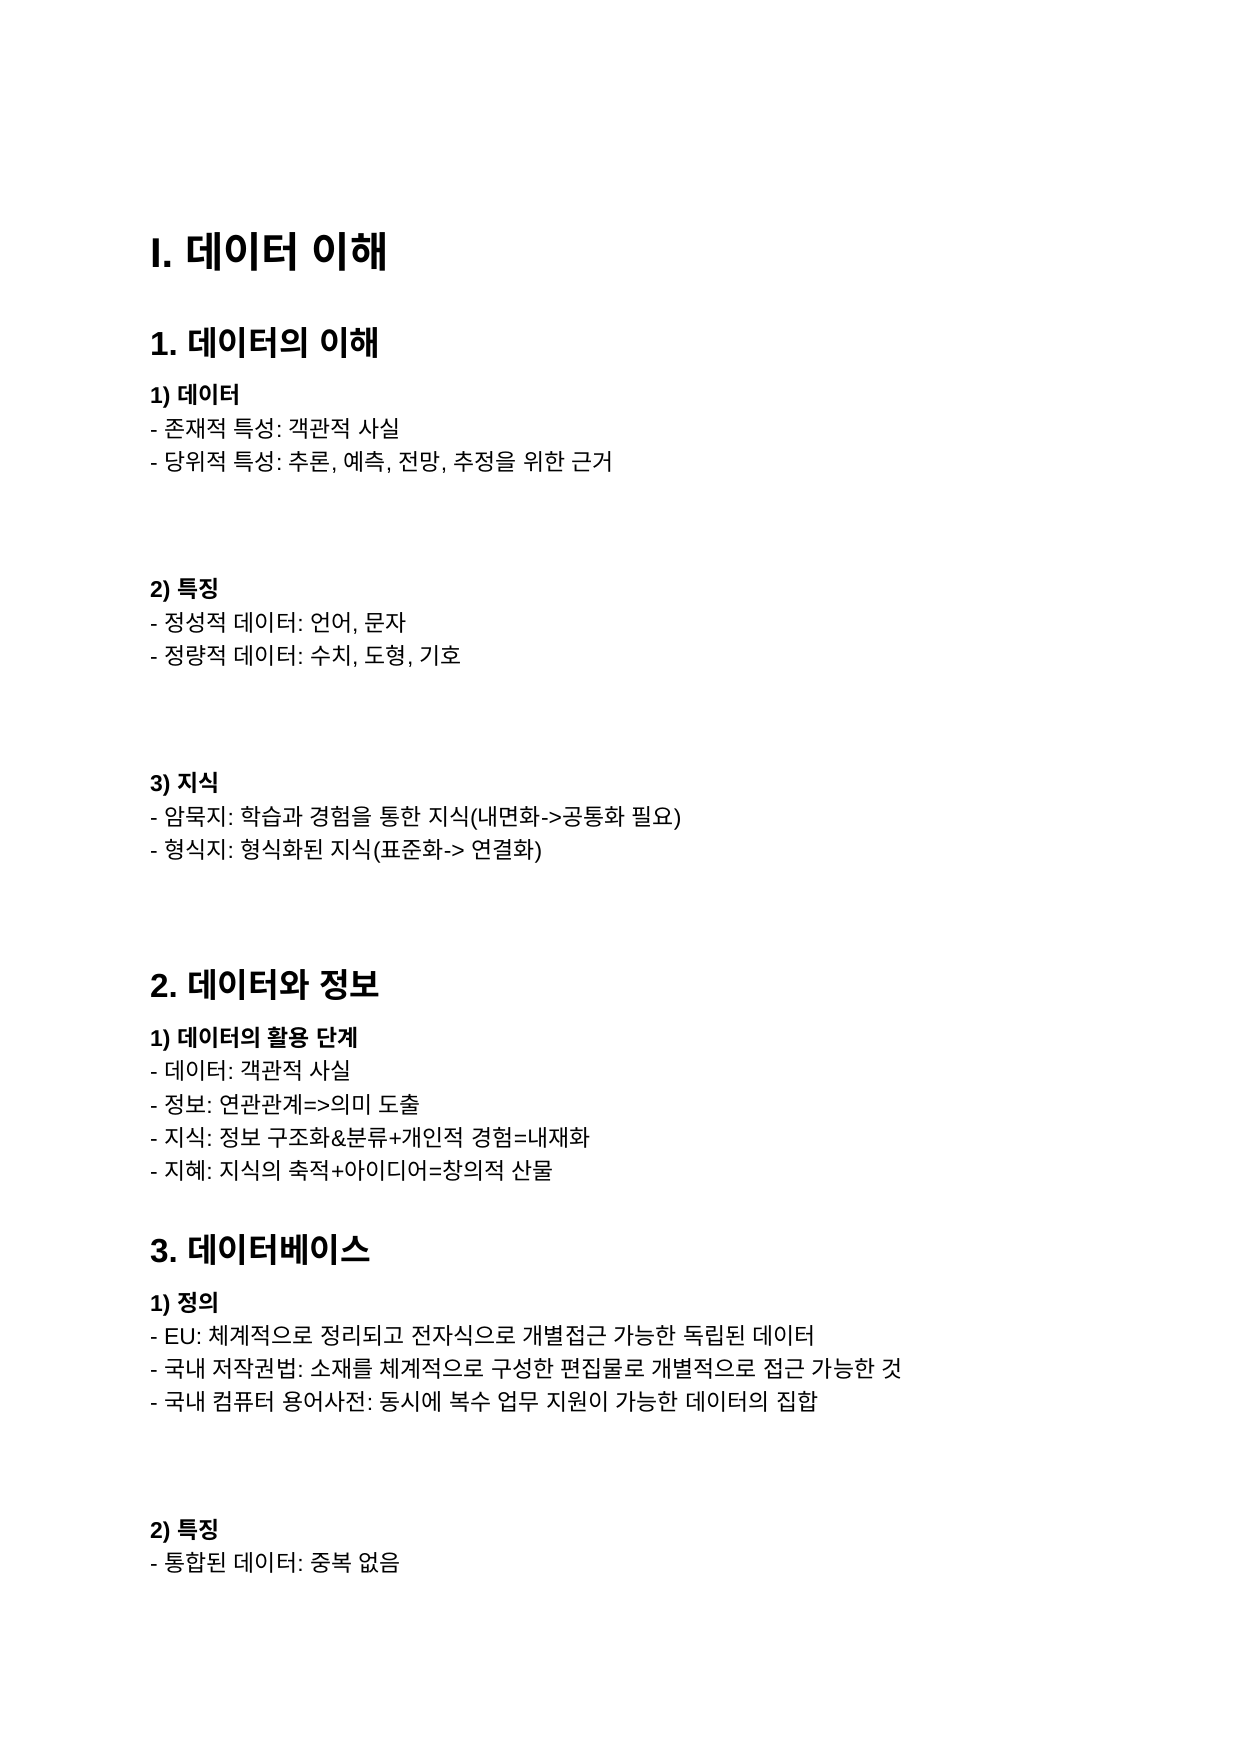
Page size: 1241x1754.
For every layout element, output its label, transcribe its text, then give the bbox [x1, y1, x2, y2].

text - EU: 체계적으로 정리되고 전자식으로 개별접근 가능한 독립된 데이터 [150, 1318, 1090, 1351]
subtitle 1. 데이터의 이해 [150, 317, 1090, 365]
text - 암묵지: 학습과 경험을 통한 지식(내면화->공통화 필요) [150, 798, 1090, 832]
text - 데이터: 객관적 사실 [150, 1053, 1090, 1086]
text 2) 특징 [150, 1512, 1090, 1545]
text 3) 지식 [150, 765, 1090, 798]
subtitle I. 데이터 이해 [150, 219, 1090, 279]
text - 국내 컴퓨터 용어사전: 동시에 복수 업무 지원이 가능한 데이터의 집합 [150, 1384, 1090, 1417]
text - 형식지: 형식화된 지식(표준화-> 연결화) [150, 832, 1090, 865]
text 1) 데이터의 활용 단계 [150, 1020, 1090, 1053]
text - 정보: 연관관계=>의미 도출 [150, 1086, 1090, 1120]
subtitle 3. 데이터베이스 [150, 1224, 1090, 1272]
text - 존재적 특성: 객관적 사실 [150, 411, 1090, 444]
text - 지식: 정보 구조화&분류+개인적 경험=내재화 [150, 1120, 1090, 1153]
text 1) 데이터 [150, 377, 1090, 411]
text - 통합된 데이터: 중복 없음 [150, 1545, 1090, 1578]
text - 정성적 데이터: 언어, 문자 [150, 604, 1090, 638]
text 2) 특징 [150, 571, 1090, 604]
subtitle 2. 데이터와 정보 [150, 959, 1090, 1007]
text - 지혜: 지식의 축적+아이디어=창의적 산물 [150, 1153, 1090, 1186]
text - 국내 저작권법: 소재를 체계적으로 구성한 편집물로 개별적으로 접근 가능한 것 [150, 1351, 1090, 1384]
text - 정량적 데이터: 수치, 도형, 기호 [150, 638, 1090, 671]
text - 당위적 특성: 추론, 예측, 전망, 추정을 위한 근거 [150, 444, 1090, 477]
text 1) 정의 [150, 1284, 1090, 1318]
